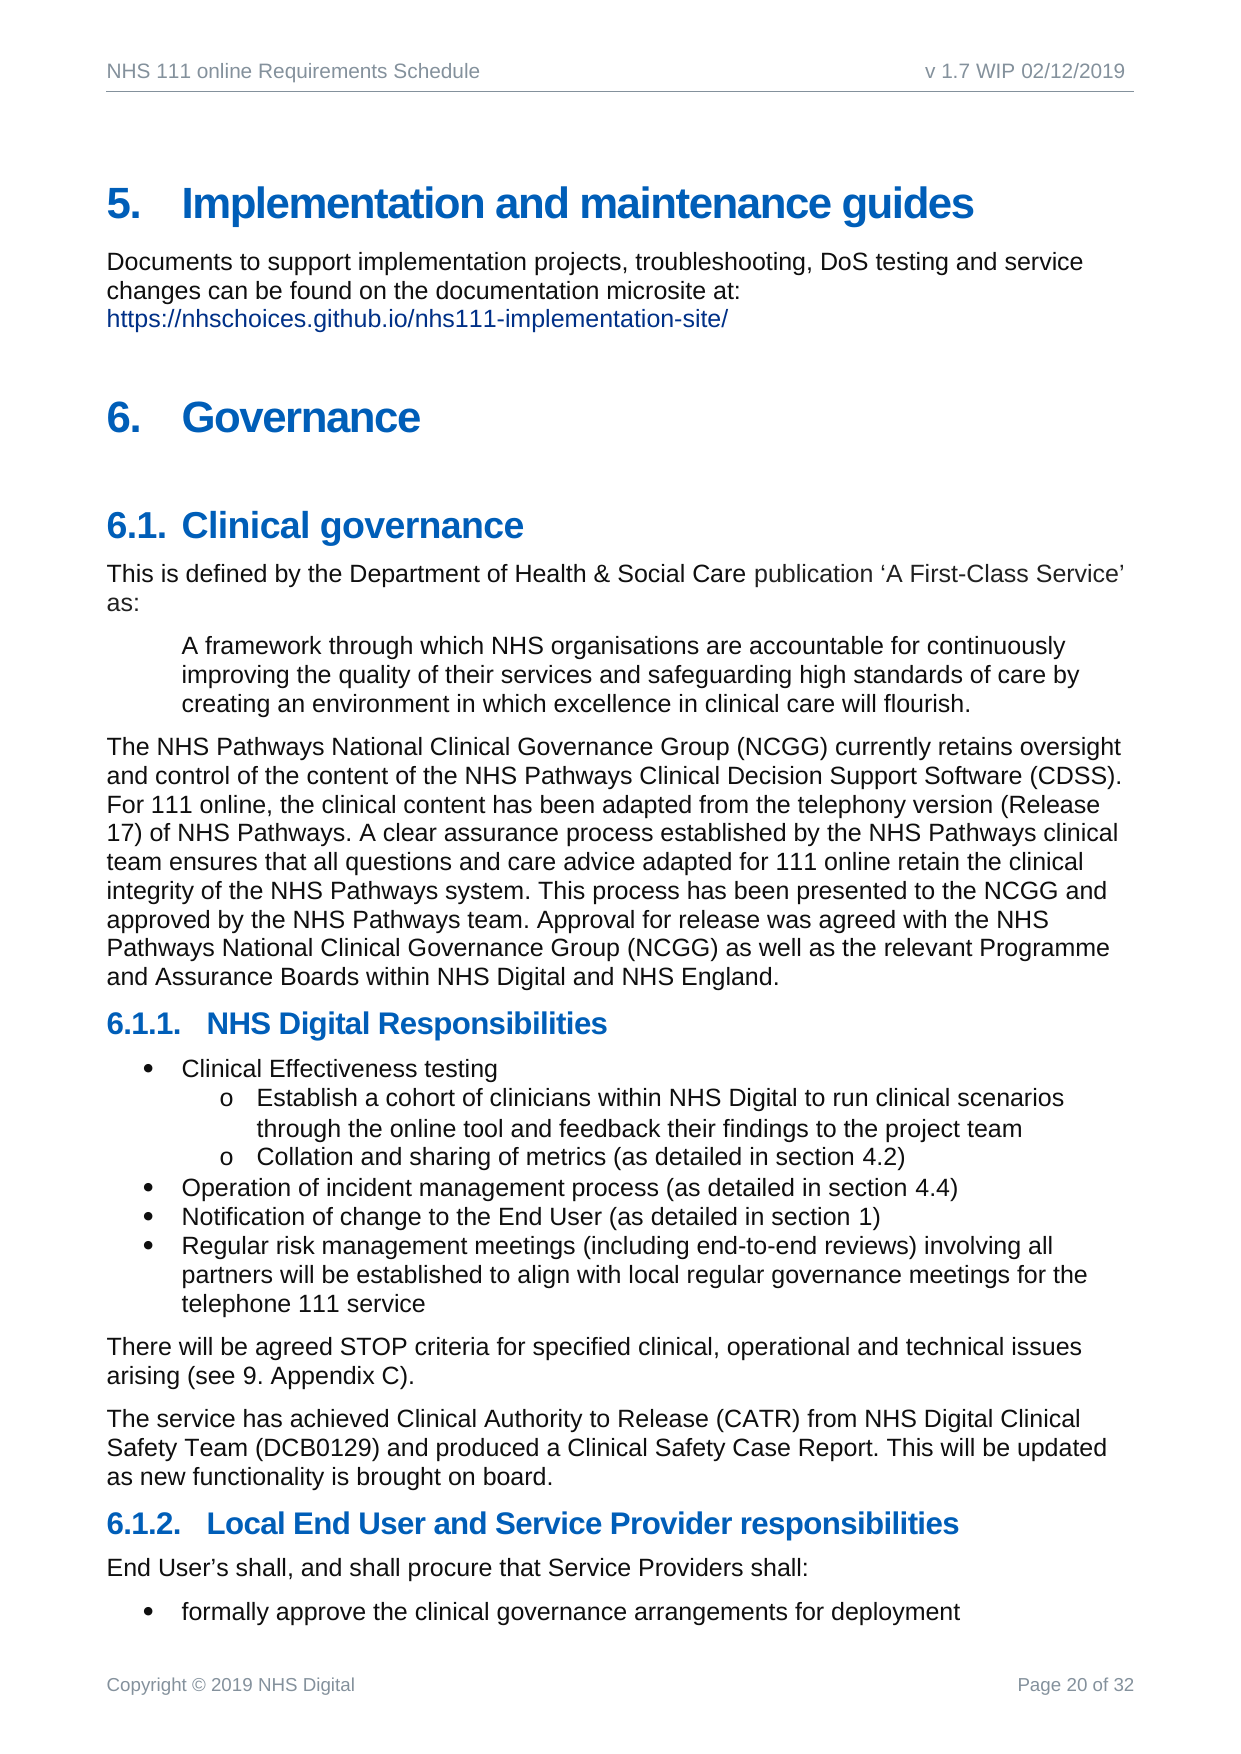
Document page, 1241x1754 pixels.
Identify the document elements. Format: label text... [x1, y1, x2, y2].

list Establish a cohort of clinicians within NHS Digital to run clinical scenarios through the online tool and feedback their findings to the project team [219, 1083, 1134, 1142]
text End User’s shall, and shall procure that Service Providers shall: [106, 1553, 1134, 1582]
subtitle Implementation and maintenance guides [106, 178, 1134, 228]
list Operation of incident management process (as detailed in section 4.4) [144, 1173, 1134, 1202]
subtitle NHS Digital Responsibilities [106, 1005, 1134, 1041]
subtitle Governance [106, 391, 1134, 441]
text A framework through which NHS organisations are accountable for continuously improving the quality of their services and safeguarding high standards of care by creating an environment in which excellence in clinical care will flourish. [181, 631, 1134, 717]
subtitle Local End User and Service Provider responsibilities [106, 1505, 1134, 1541]
list Collation and sharing of metrics (as detailed in section 4.2) [219, 1142, 1134, 1173]
text This is defined by the Department of Health & Social Care publication ‘A First-Class Service’ as: [106, 559, 1134, 617]
subtitle Clinical governance [106, 503, 1134, 547]
list Notification of change to the End User (as detailed in section 1) [144, 1202, 1134, 1231]
list Clinical Effectiveness testing [144, 1054, 1134, 1083]
list Regular risk management meetings (including end-to-end reviews) involving all partners will be established to align with local regular governance meetings for the telephone 111 service [144, 1231, 1134, 1317]
text The NHS Pathways National Clinical Governance Group (NCGG) currently retains oversight and control of the content of the NHS Pathways Clinical Decision Support Software (CDSS). For 111 online, the clinical content has been adapted from the telephony version (Release 17) of NHS Pathways. A clear assurance process established by the NHS Pathways clinical team ensures that all questions and care advice adapted for 111 online retain the clinical integrity of the NHS Pathways system. This process has been presented to the NCGG and approved by the NHS Pathways team. Approval for release was agreed with the NHS Pathways National Clinical Governance Group (NCGG) as well as the relevant Programme and Assurance Boards within NHS Digital and NHS England. [106, 732, 1134, 991]
list formally approve the clinical governance arrangements for deployment [144, 1597, 1134, 1626]
text Documents to support implementation projects, troubleshooting, DoS testing and service changes can be found on the documentation microsite at: https://nhschoices.github.io/nhs111-implementation-site/ [106, 247, 1134, 333]
text There will be agreed STOP criteria for specified clinical, operational and technical issues arising (see 9. Appendix C). [106, 1332, 1134, 1389]
text The service has achieved Clinical Authority to Release (CATR) from NHS Digital Clinical Safety Team (DCB0129) and produced a Clinical Safety Case Report. This will be updated as new functionality is brought on board. [106, 1404, 1134, 1490]
